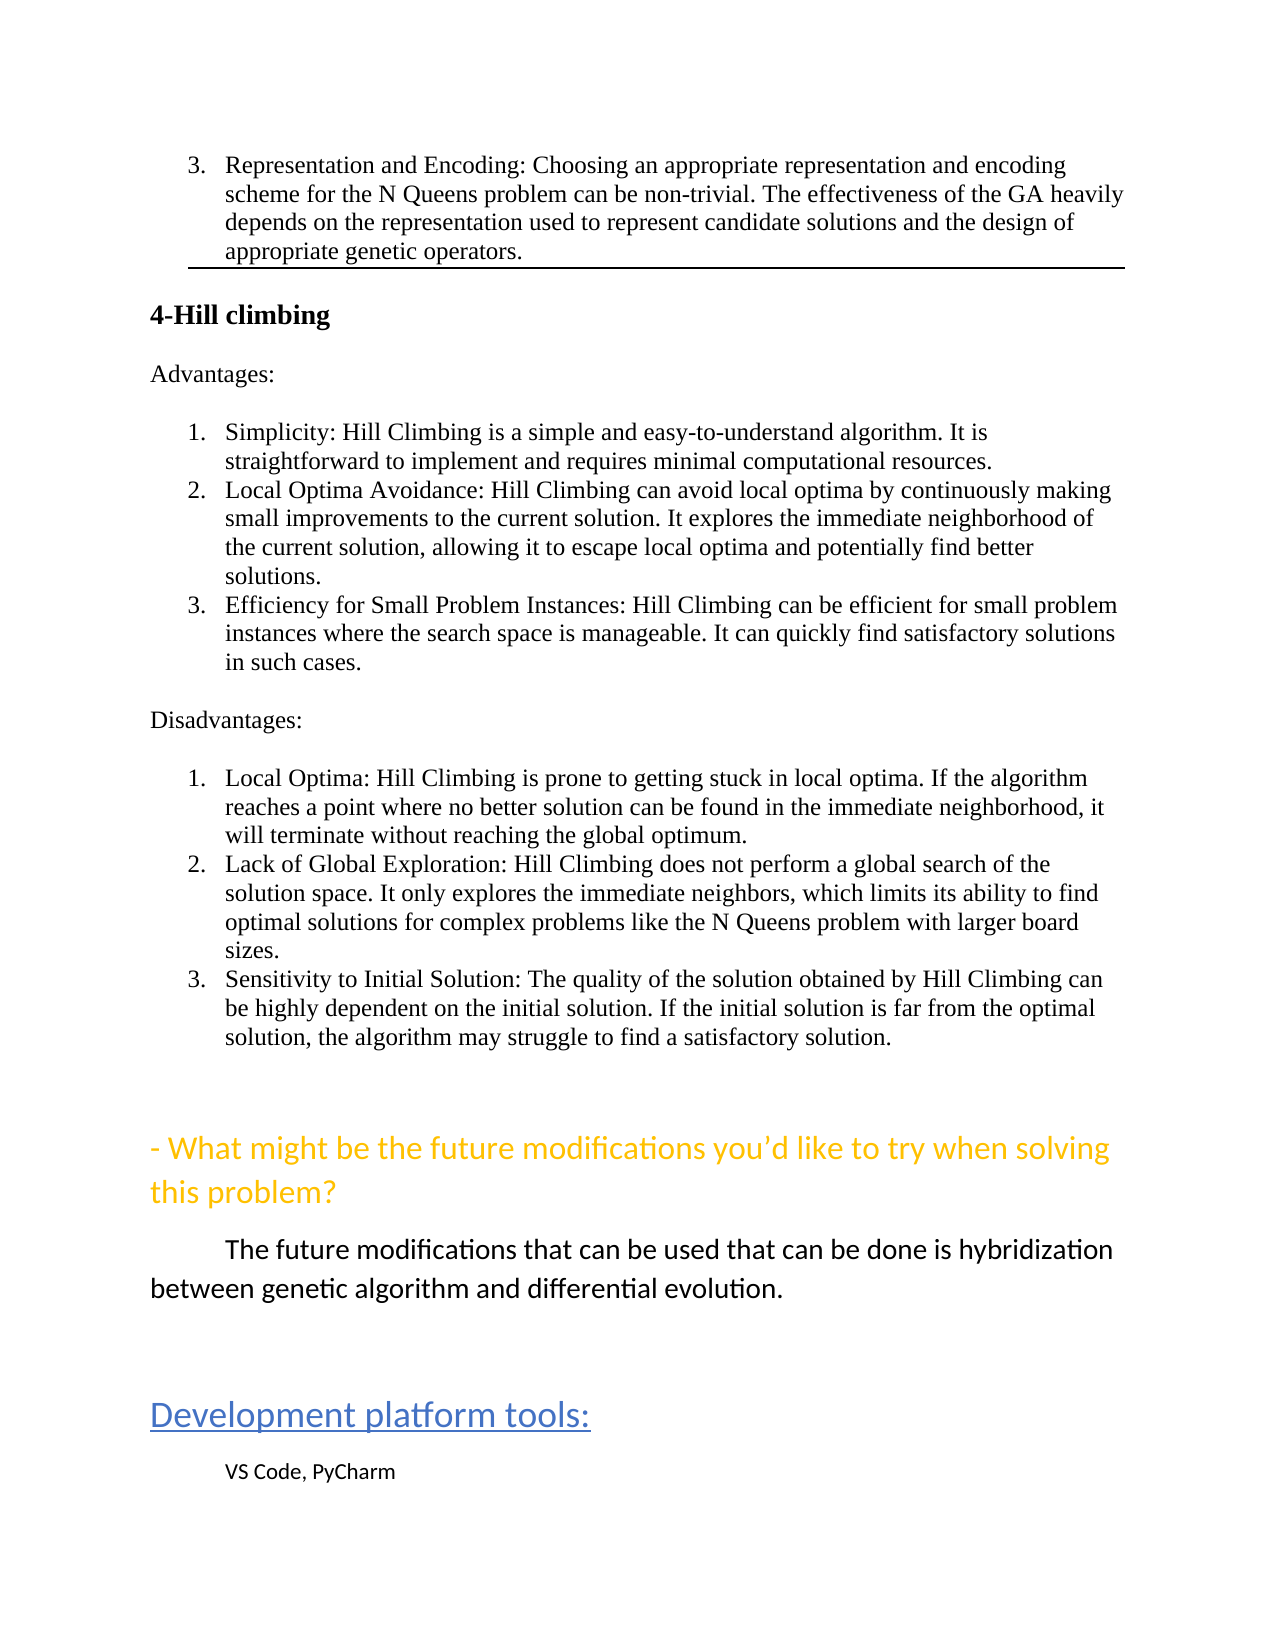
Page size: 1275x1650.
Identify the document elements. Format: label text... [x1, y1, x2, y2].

text The future modifications that can be used that can be done is hybridization between genetic algorithm and differential evolution. [150, 1231, 1125, 1305]
list Sensitivity to Initial Solution: The quality of the solution obtained by Hill Climbing can be highly dependent on the initial solution. If the initial solution is far from the optimal solution, the algorithm may struggle to find a satisfactory solution. [187, 964, 1125, 1051]
list Lack of Global Exploration: Hill Climbing does not perform a global search of the solution space. It only explores the immediate neighbors, which limits its ability to find optimal solutions for complex problems like the N Queens problem with larger board sizes. [187, 849, 1125, 964]
list Simplicity: Hill Climbing is a simple and easy-to-understand algorithm. It is straightforward to implement and requires minimal computational resources. [187, 417, 1125, 475]
list Efficiency for Small Problem Instances: Hill Climbing can be efficient for small problem instances where the search space is manageable. It can quickly find satisfactory solutions in such cases. [187, 590, 1125, 676]
list Local Optima: Hill Climbing is prone to getting stuck in local optima. If the algorithm reaches a point where no better solution can be found in the immediate neighborhood, it will terminate without reaching the global optimum. [187, 763, 1125, 849]
text Advantages: [150, 359, 1125, 388]
text - What might be the future modifications you’d like to try when solving this problem? [150, 1127, 1125, 1211]
list Representation and Encoding: Choosing an appropriate representation and encoding scheme for the N Queens problem can be non-trivial. The effectiveness of the GA heavily depends on the representation used to represent candidate solutions and the design of appropriate genetic operators. [187, 150, 1125, 269]
text 4-Hill climbing [150, 298, 1125, 330]
text Disadvantages: [150, 705, 1125, 734]
list Local Optima Avoidance: Hill Climbing can avoid local optima by continuously making small improvements to the current solution. It explores the immediate neighborhood of the current solution, allowing it to escape local optima and potentially find better solutions. [187, 475, 1125, 590]
text Development platform tools: [150, 1391, 1125, 1437]
text VS Code, PyCharm [225, 1457, 1125, 1485]
